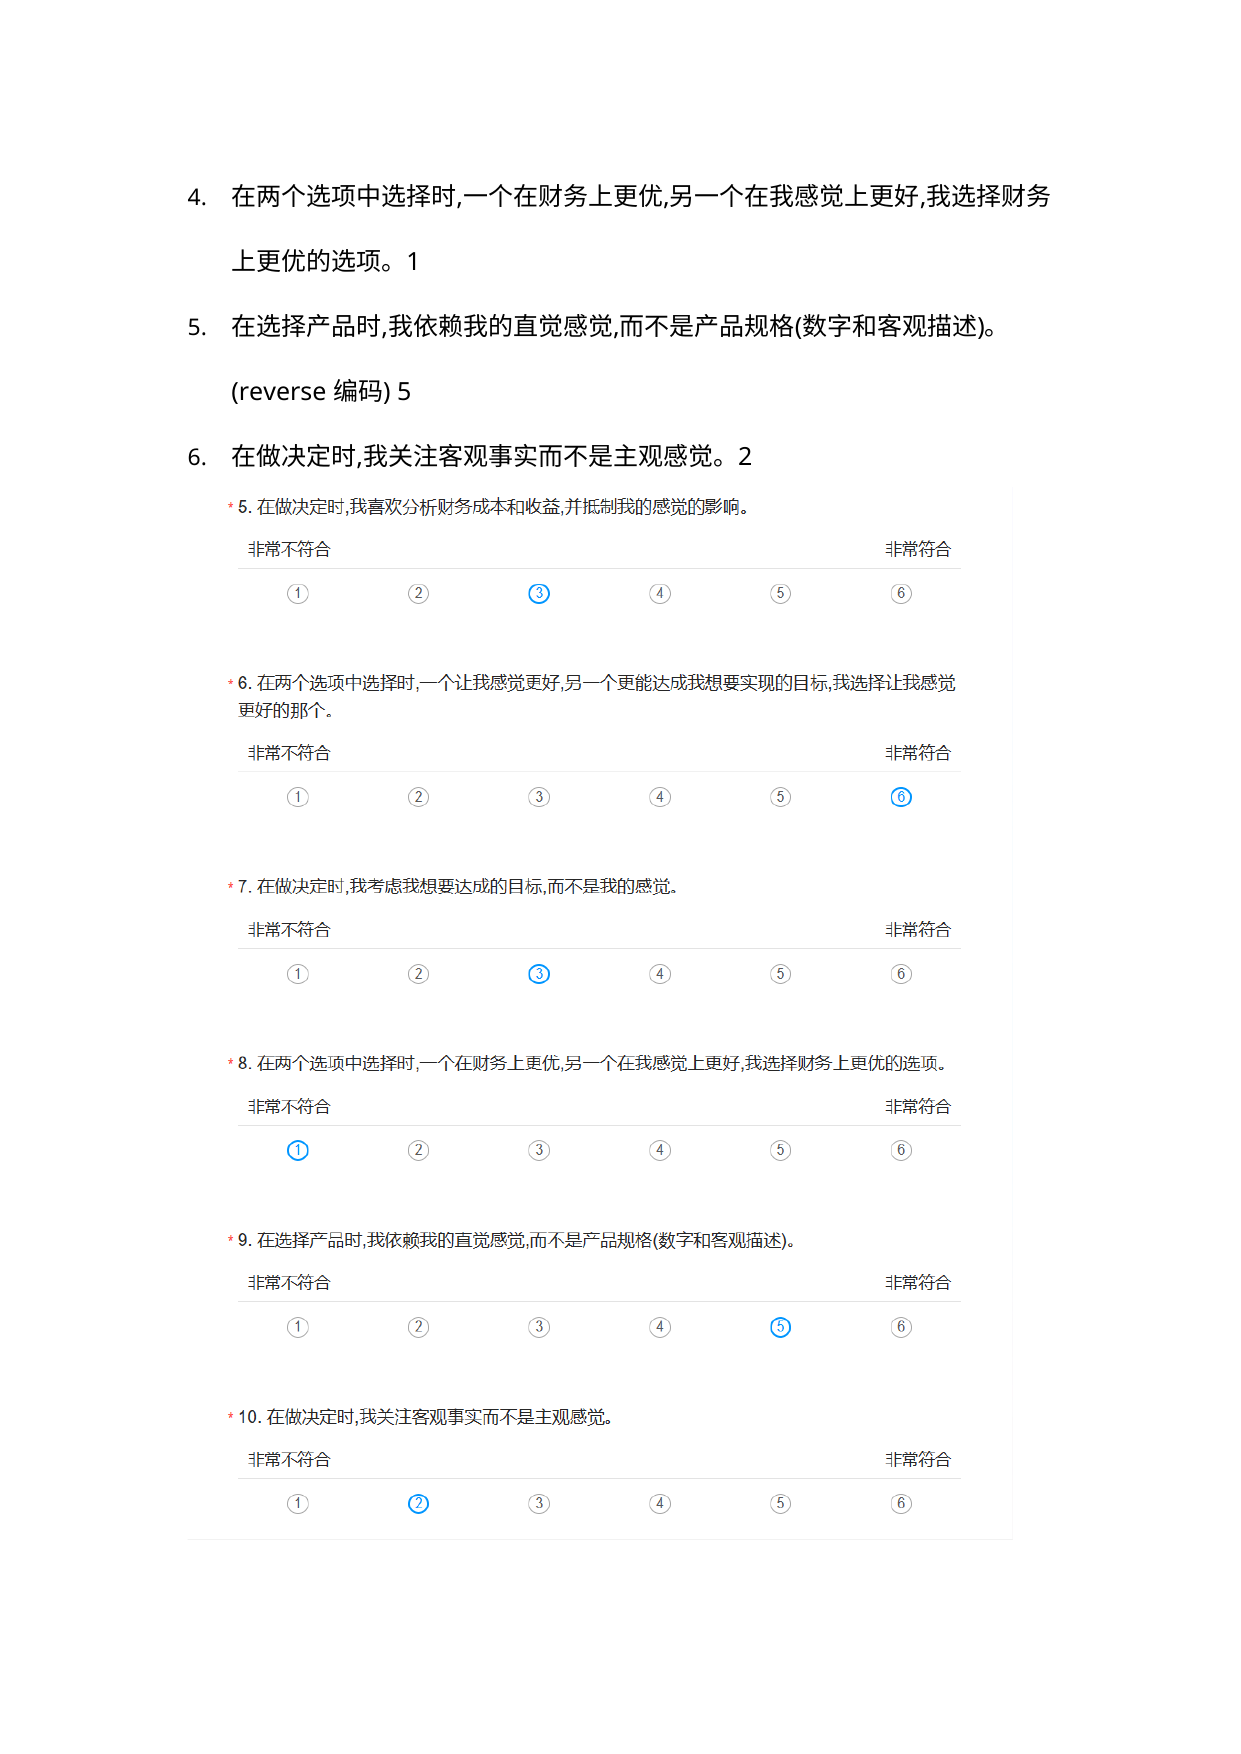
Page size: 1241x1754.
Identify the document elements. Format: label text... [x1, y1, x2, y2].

list 在选择产品时,我依赖我的直觉感觉,而不是产品规格(数字和客观描述)。 (reverse 编码) 5 [187, 292, 1053, 422]
list 在做决定时,我关注客观事实而不是主观感觉。2 [187, 422, 1053, 487]
list 在两个选项中选择时,一个在财务上更优,另一个在我感觉上更好,我选择财务上更优的选项。1 [187, 162, 1053, 292]
picture [187, 487, 1013, 1540]
